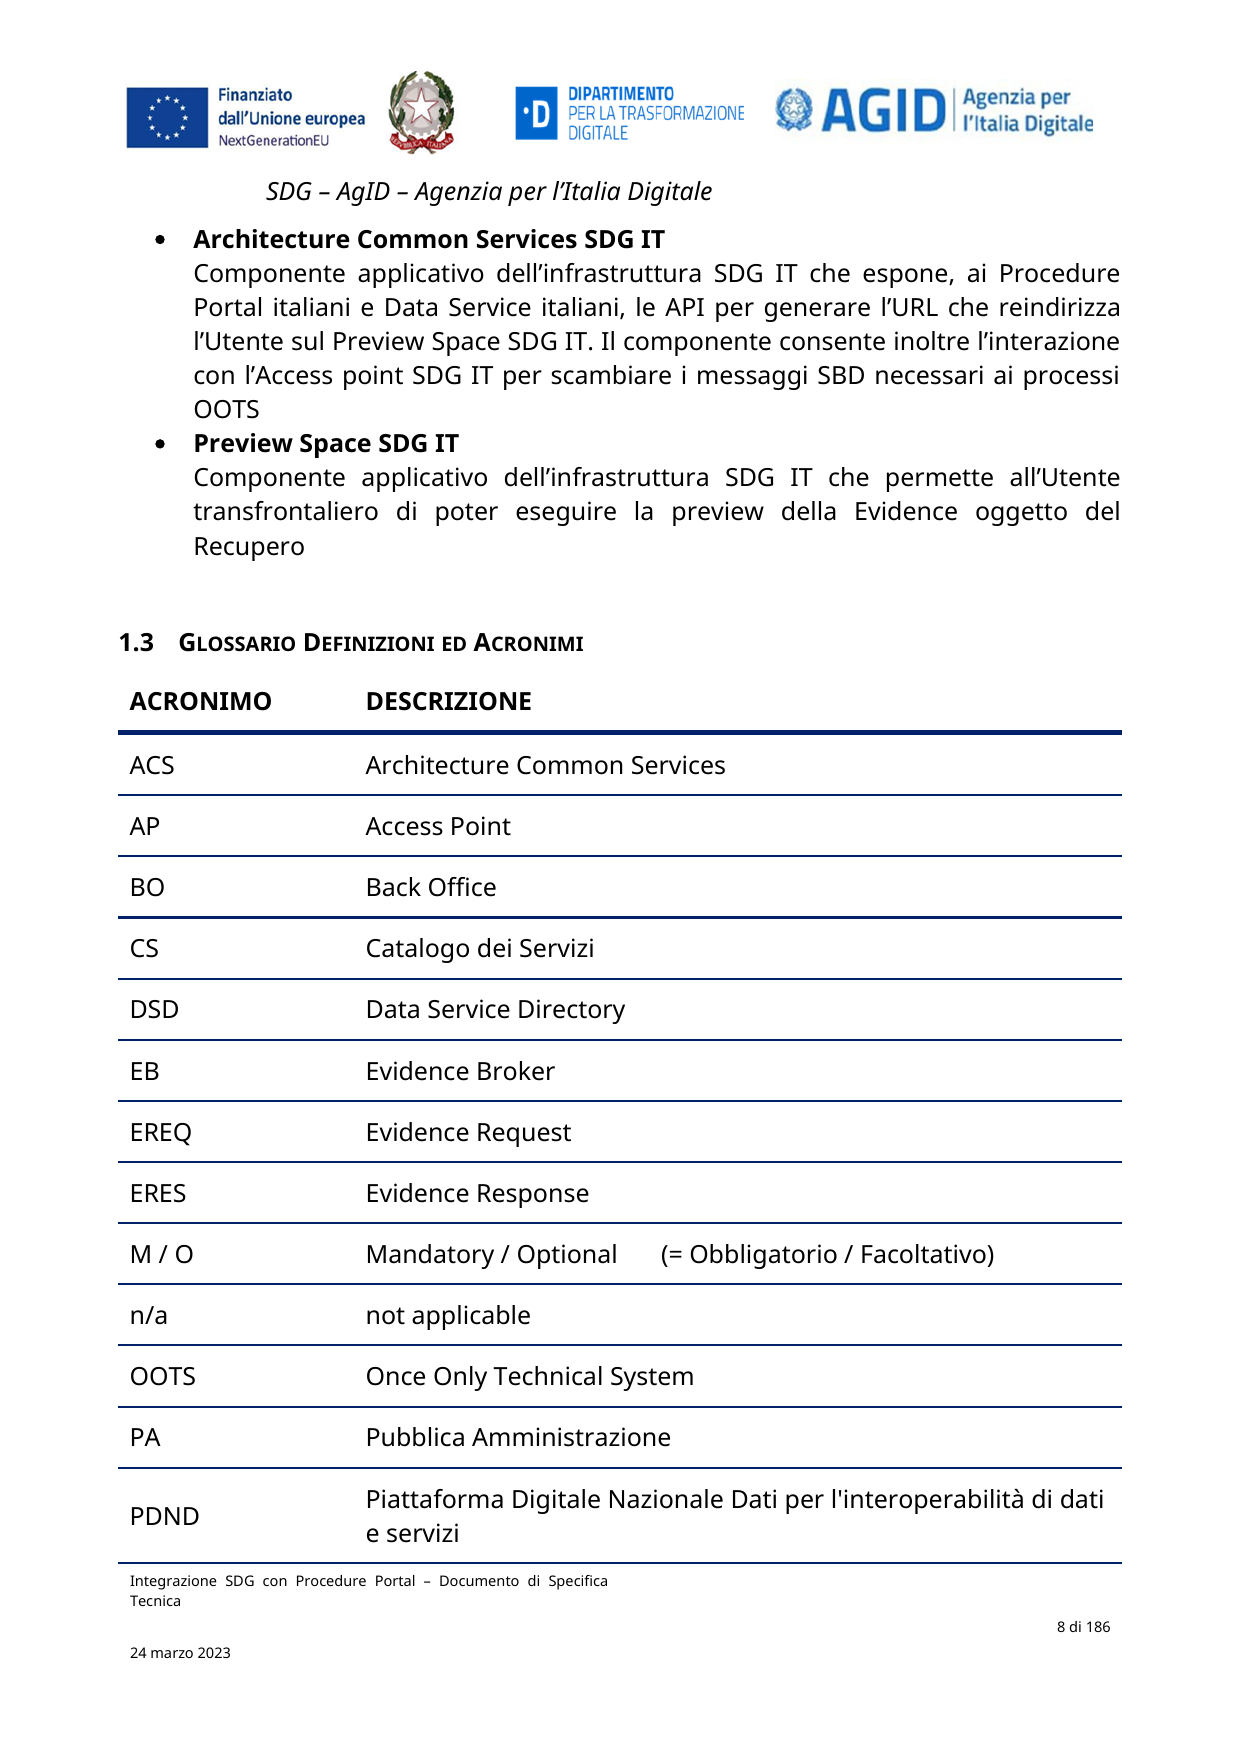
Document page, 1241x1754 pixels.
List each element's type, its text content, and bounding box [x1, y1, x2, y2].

table_cell DSD [118, 980, 354, 1039]
table_header DESCRIZIONE [354, 671, 1122, 730]
table_cell Once Only Technical System [354, 1346, 1122, 1406]
table_cell ERES [118, 1163, 354, 1222]
table_cell Evidence Request [354, 1102, 1122, 1161]
list Componente applicativo dell’infrastruttura SDG IT che permette all’Utente transfrontaliero di poter eseguire la preview della Evidence oggetto del Recupero [193, 460, 1122, 562]
table_cell Evidence Response [354, 1163, 1122, 1222]
table_cell PDND [118, 1469, 354, 1562]
table_cell OOTS [118, 1346, 354, 1406]
table_cell Pubblica Amministrazione [354, 1408, 1122, 1467]
table_cell Access Point [354, 796, 1122, 855]
list Preview Space SDG IT [156, 426, 1122, 460]
table_cell Architecture Common Services [354, 735, 1122, 794]
list Architecture Common Services SDG IT [156, 222, 1122, 256]
picture [118, 71, 1094, 157]
table_cell Evidence Broker [354, 1041, 1122, 1100]
subtitle Glossario Definizioni ed Acronimi [118, 625, 1122, 659]
table_cell Data Service Directory [354, 980, 1122, 1039]
table_cell PA [118, 1408, 354, 1467]
table_cell ACS [118, 735, 354, 794]
table_cell Catalogo dei Servizi [354, 919, 1122, 977]
table_cell n/a [118, 1285, 354, 1344]
list Componente applicativo dell’infrastruttura SDG IT che espone, ai Procedure Portal italiani e Data Service italiani, le API per generare l’URL che reindirizza l’Utente sul Preview Space SDG IT. Il componente consente inoltre l’interazione con l’Access point SDG IT per scambiare i messaggi SBD necessari ai processi OOTS [193, 256, 1122, 426]
table_cell EREQ [118, 1102, 354, 1161]
table_cell CS [118, 919, 354, 977]
table_cell AP [118, 796, 354, 855]
table_cell Back Office [354, 857, 1122, 916]
table_cell M / O [118, 1224, 354, 1283]
table_cell Piattaforma Digitale Nazionale Dati per l'interoperabilità di dati e servizi [354, 1469, 1122, 1562]
table_cell EB [118, 1041, 354, 1100]
table_cell BO [118, 857, 354, 916]
table_cell Mandatory / Optional (= Obbligatorio / Facoltativo) [354, 1224, 1122, 1283]
table_cell not applicable [354, 1285, 1122, 1344]
table_header ACRONIMO [118, 671, 354, 730]
